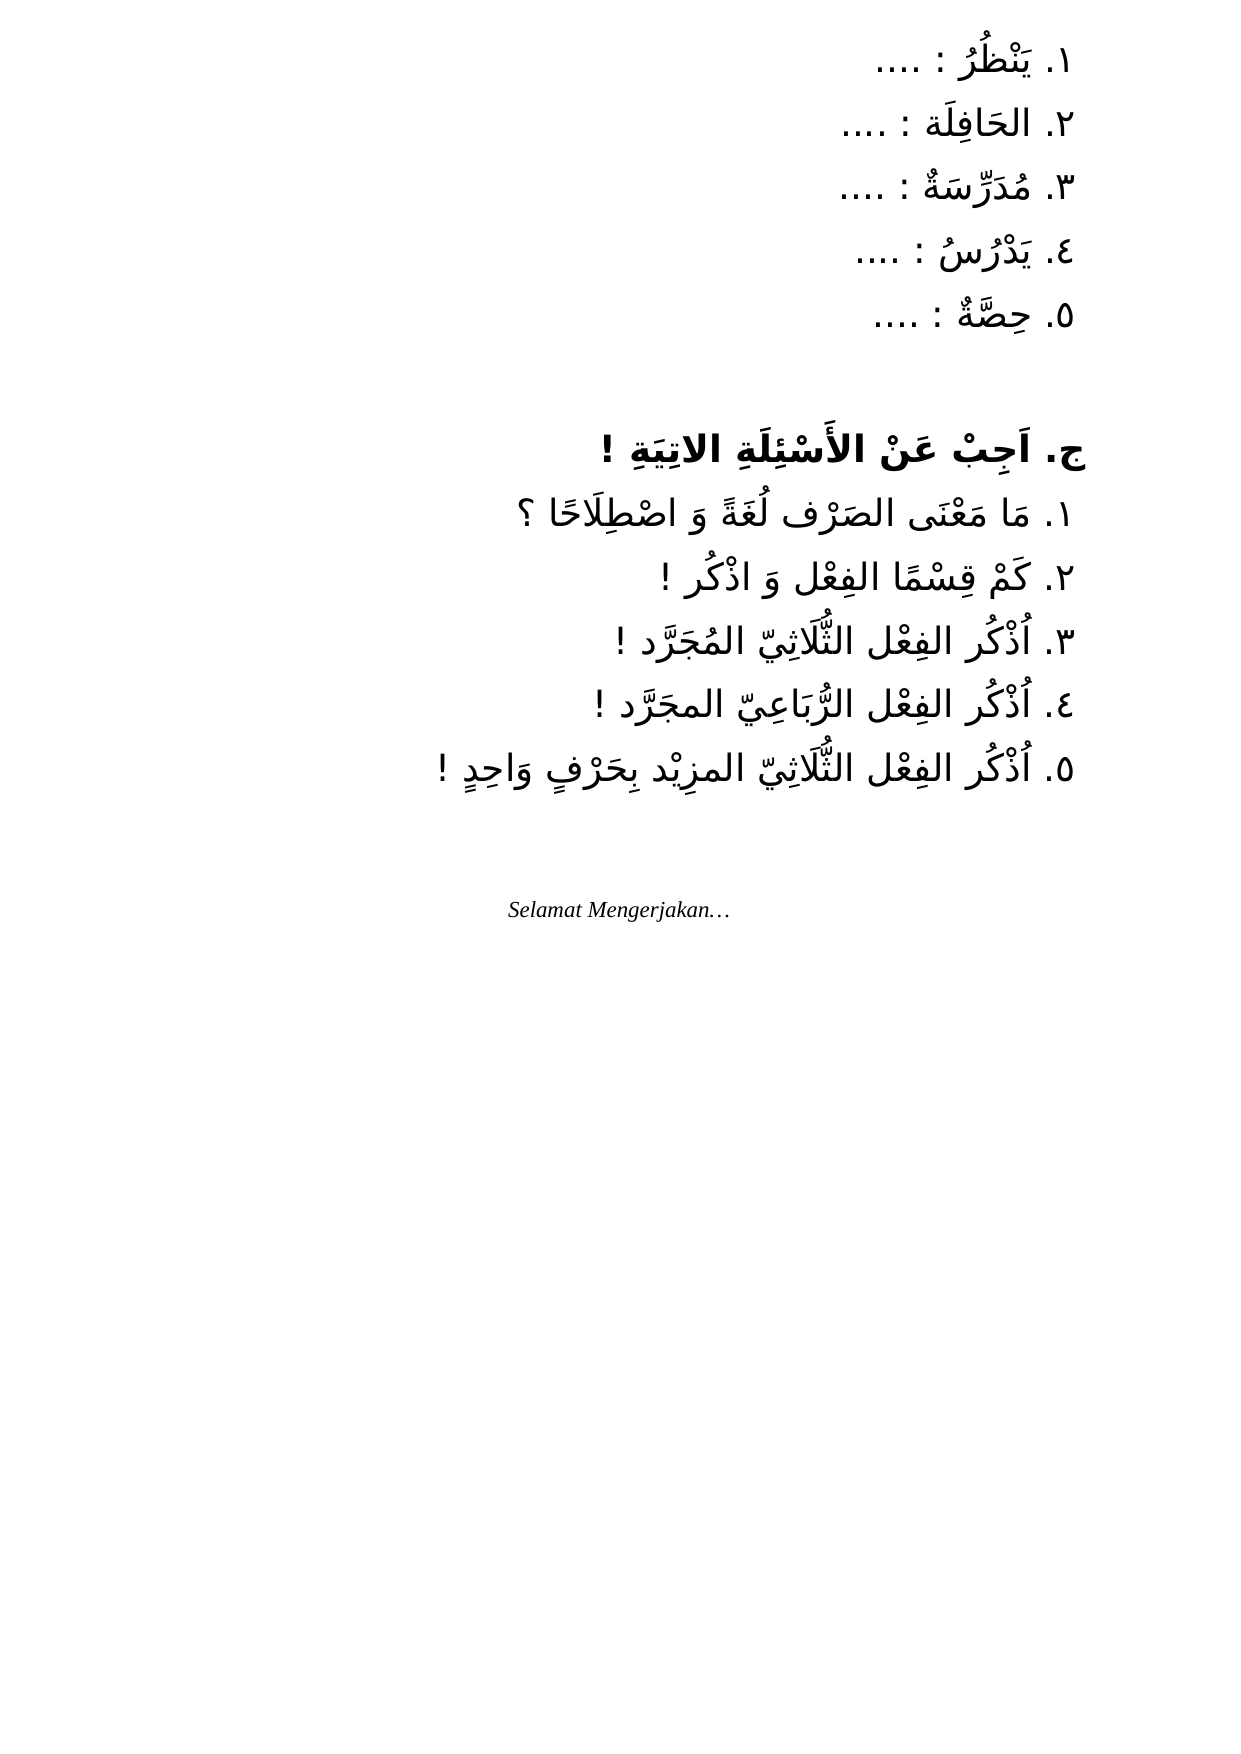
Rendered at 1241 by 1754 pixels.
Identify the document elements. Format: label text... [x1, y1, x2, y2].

text ٤. يَدْرُسُ : .... [150, 229, 1090, 272]
text ٥. اُذْكُر الفِعْل الثُّلَاثِيّ المزِيْد بِحَرْفٍ وَاحِدٍ ! [150, 747, 1090, 790]
text ١. يَنْظُرُ : .... [150, 37, 1090, 81]
text ٥. حِصَّةٌ : .... [150, 292, 1090, 336]
text ١. مَا مَعْنَى الصَرْف لُغَةً وَ اصْطِلَاحًا ؟ [150, 492, 1090, 535]
text ٢. كَمْ قِسْمًا الفِعْل وَ اذْكُر ! [150, 556, 1090, 599]
text ٢. الحَافِلَة : .... [150, 101, 1090, 145]
text ٣. اُذْكُر الفِعْل الثُّلَاثِيّ المُجَرَّد ! [150, 619, 1090, 663]
text ٣. مُدَرِّسَةٌ : .... [150, 165, 1090, 209]
text ج. اَجِبْ عَنْ الأَسْئِلَةِ الاتِيَةِ ! [150, 428, 1090, 472]
text ٤. اُذْكُر الفِعْل الرُّبَاعِيّ المجَرَّد ! [150, 683, 1090, 727]
text Selamat Mengerjakan… [150, 897, 1090, 923]
